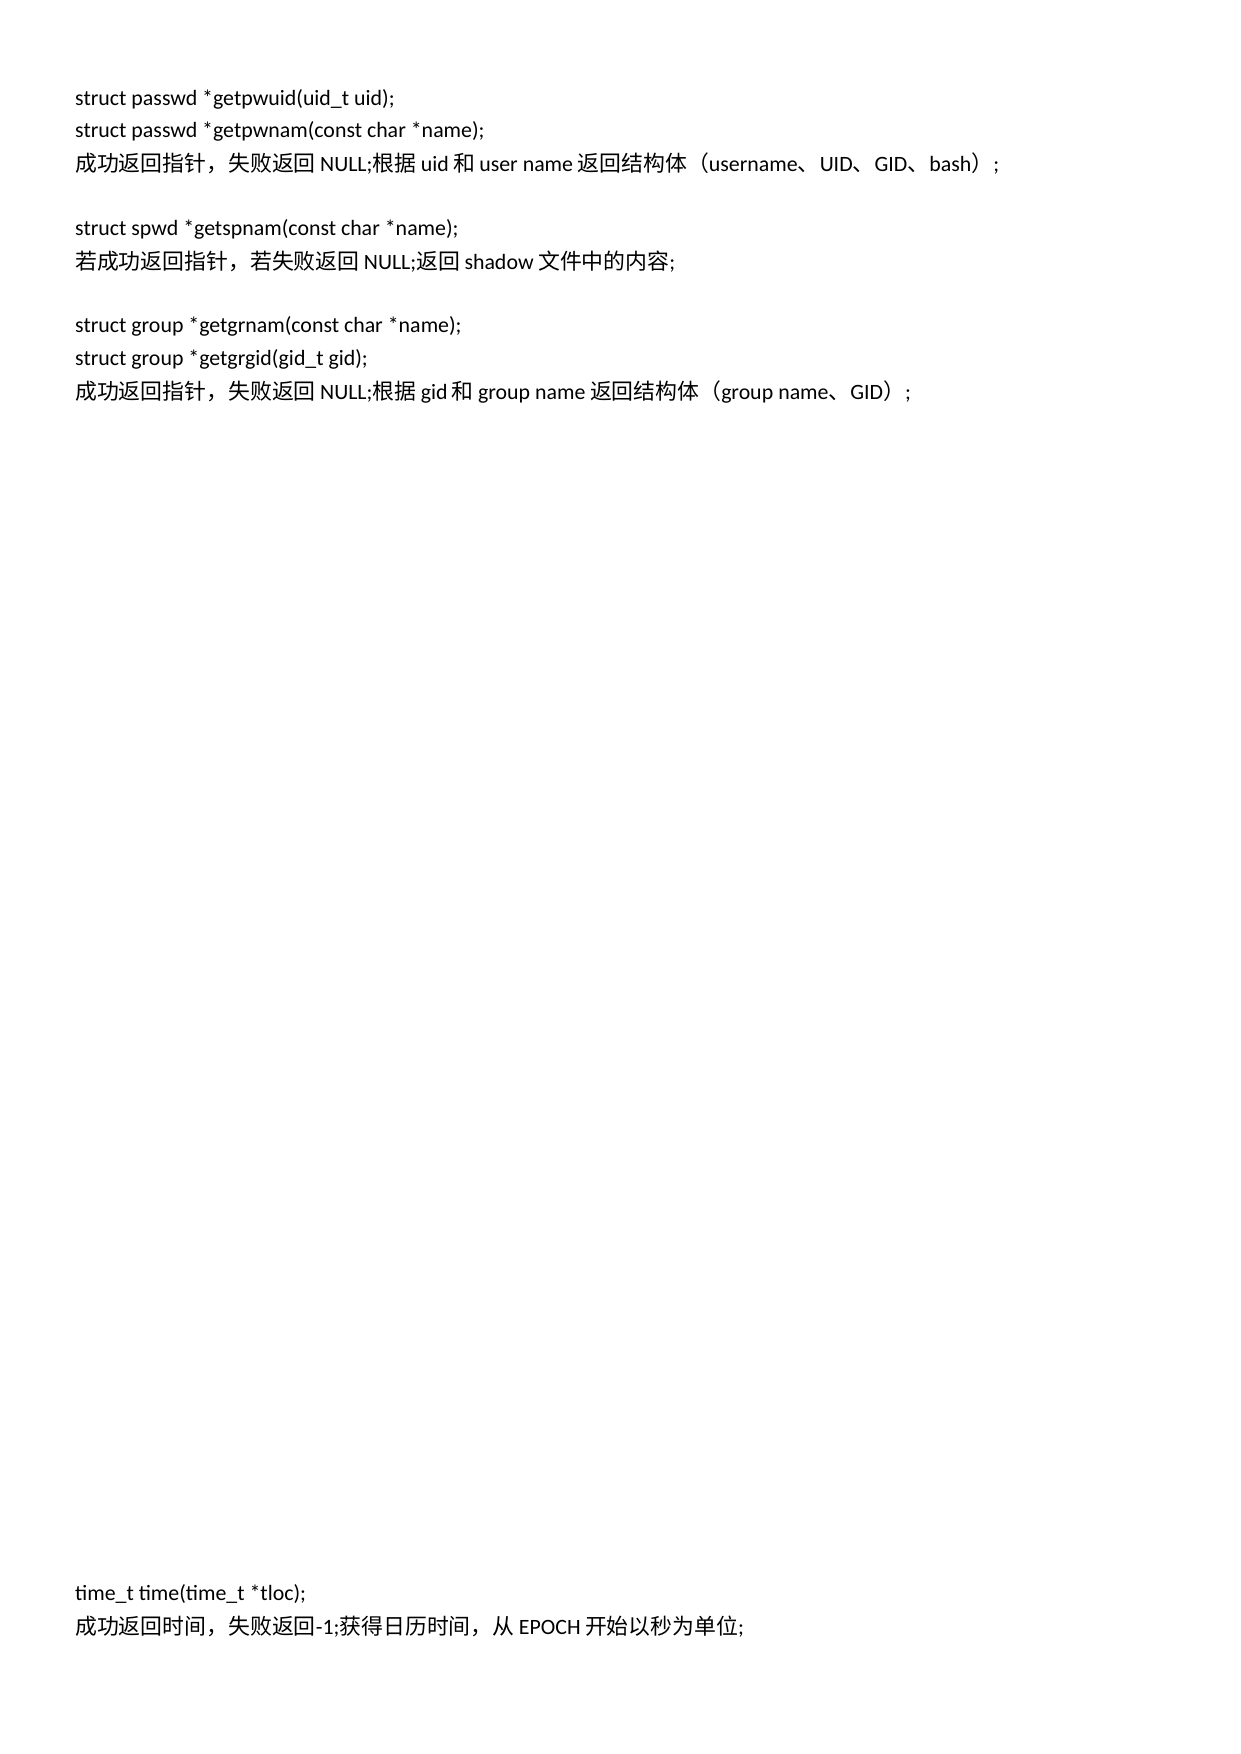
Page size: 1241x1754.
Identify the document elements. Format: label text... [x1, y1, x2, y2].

text 成功返回指针，失败返回NULL;根据gid和group name返回结构体（group name、GID）; [75, 373, 1165, 406]
text struct passwd *getpwnam(const char *name); [75, 113, 1165, 146]
text 若成功返回指针，若失败返回NULL;返回shadow文件中的内容; [75, 243, 1165, 276]
text 成功返回时间，失败返回-1;获得日历时间，从EPOCH开始以秒为单位; [75, 1608, 1165, 1641]
text struct group *getgrnam(const char *name); [75, 308, 1165, 341]
text struct spwd *getspnam(const char *name); [75, 211, 1165, 243]
text time_t time(time_t *tloc); [75, 1576, 1165, 1608]
text 成功返回指针，失败返回NULL;根据uid和user name返回结构体（username、UID、GID、bash）; [75, 146, 1165, 178]
text struct passwd *getpwuid(uid_t uid); [75, 81, 1165, 113]
text struct group *getgrgid(gid_t gid); [75, 341, 1165, 373]
